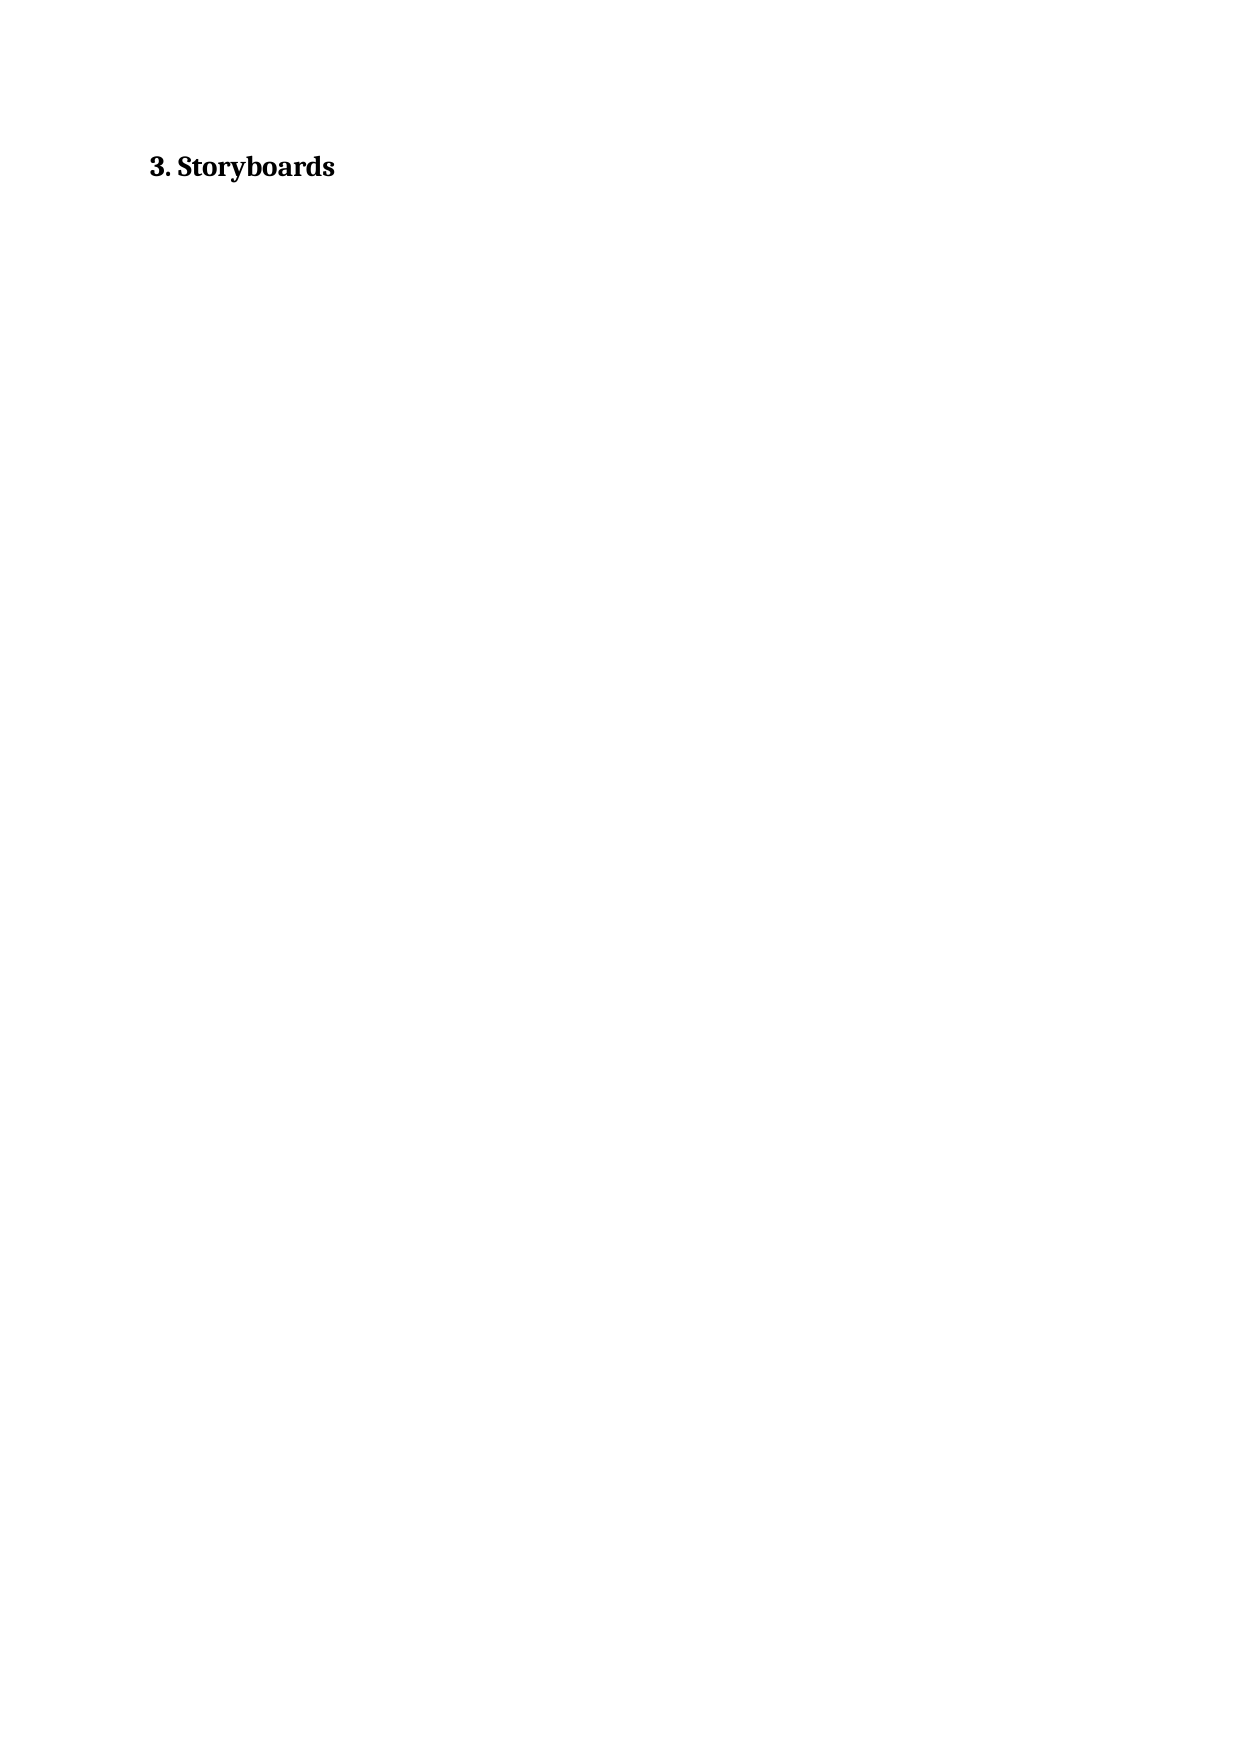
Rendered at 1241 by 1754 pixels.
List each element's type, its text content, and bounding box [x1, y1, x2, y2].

subtitle 3. Storyboards [150, 150, 1090, 183]
